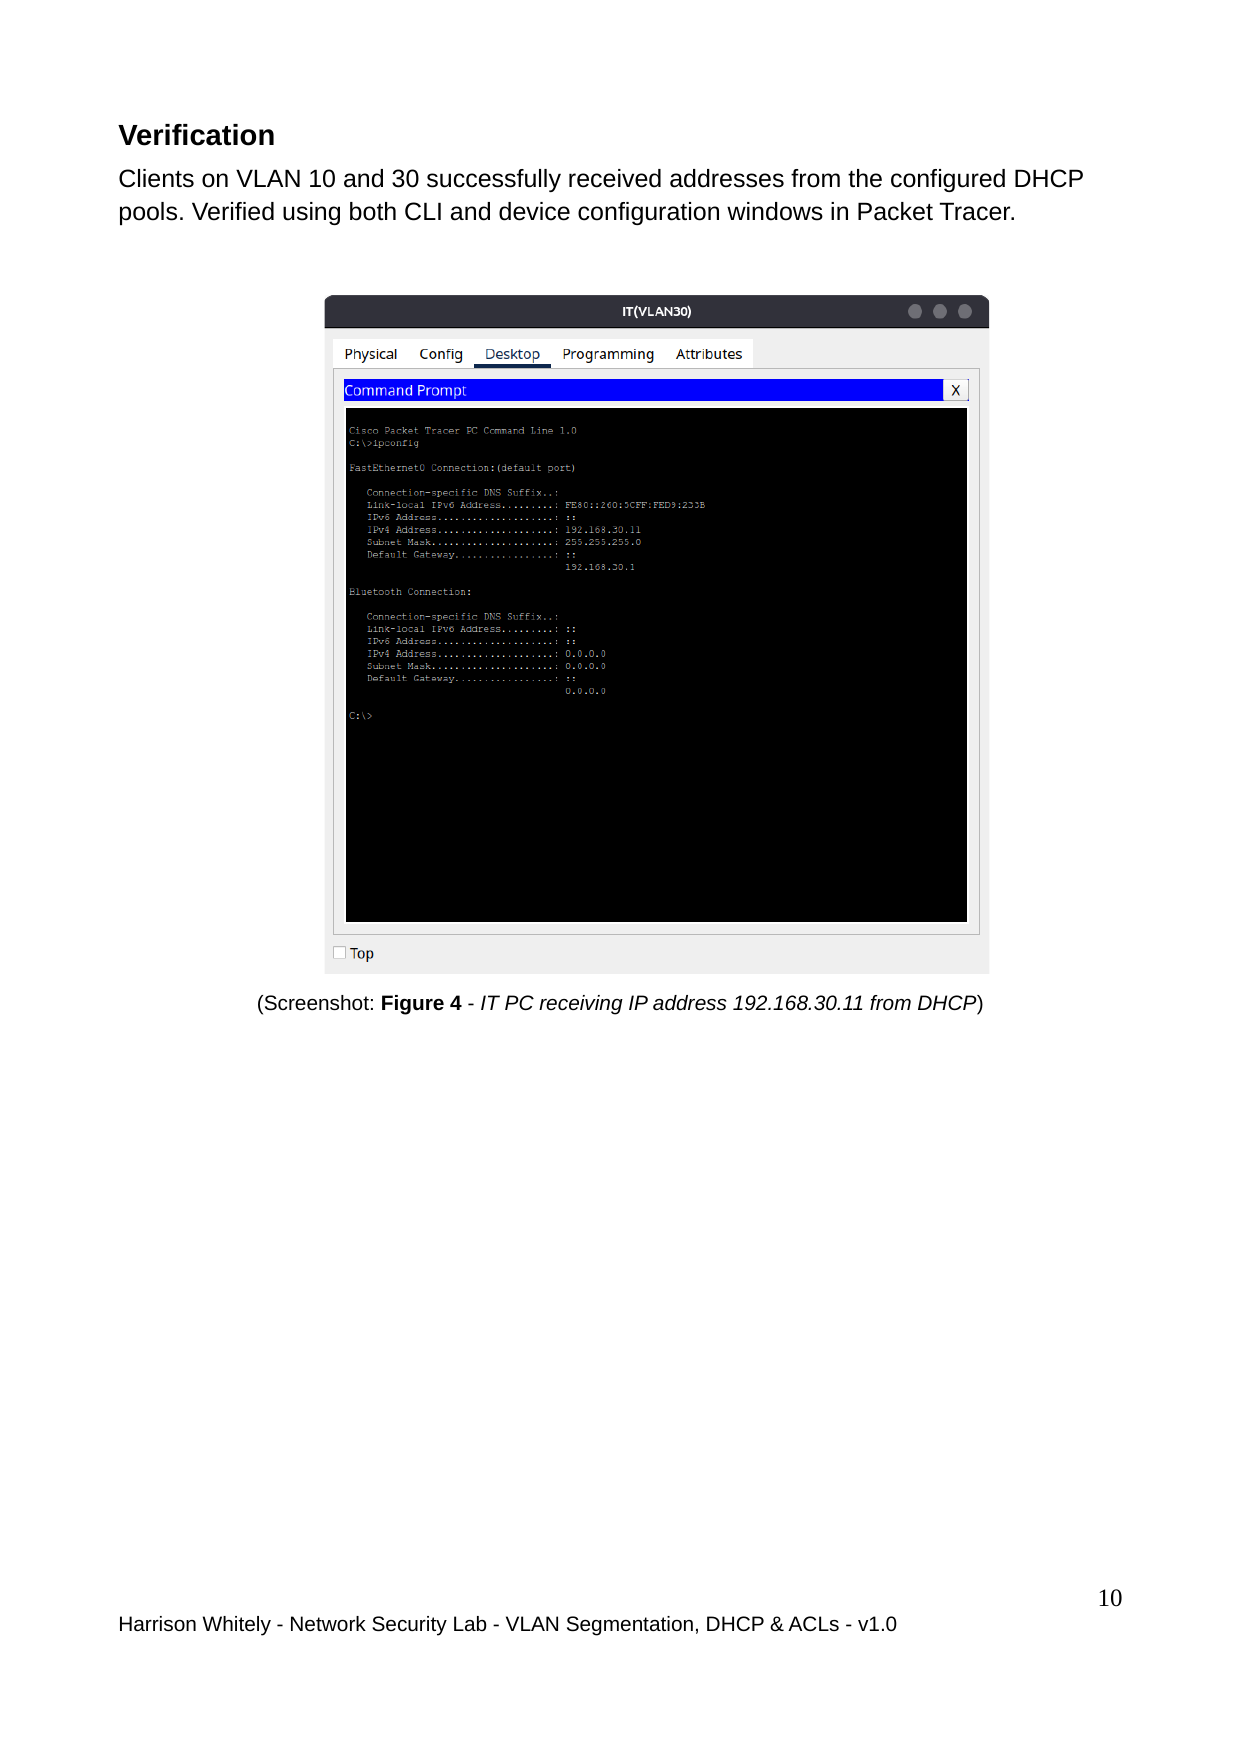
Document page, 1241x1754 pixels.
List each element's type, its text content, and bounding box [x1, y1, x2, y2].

text (Screenshot: Figure 4 - IT PC receiving IP address 192.168.30.11 from DHCP) [118, 959, 1122, 1015]
subtitle Verification [118, 118, 1122, 152]
picture [324, 295, 990, 974]
text Clients on VLAN 10 and 30 successfully received addresses from the configured DHCP pools. Verified using both CLI and device configuration windows in Packet Tracer. [118, 164, 1122, 226]
